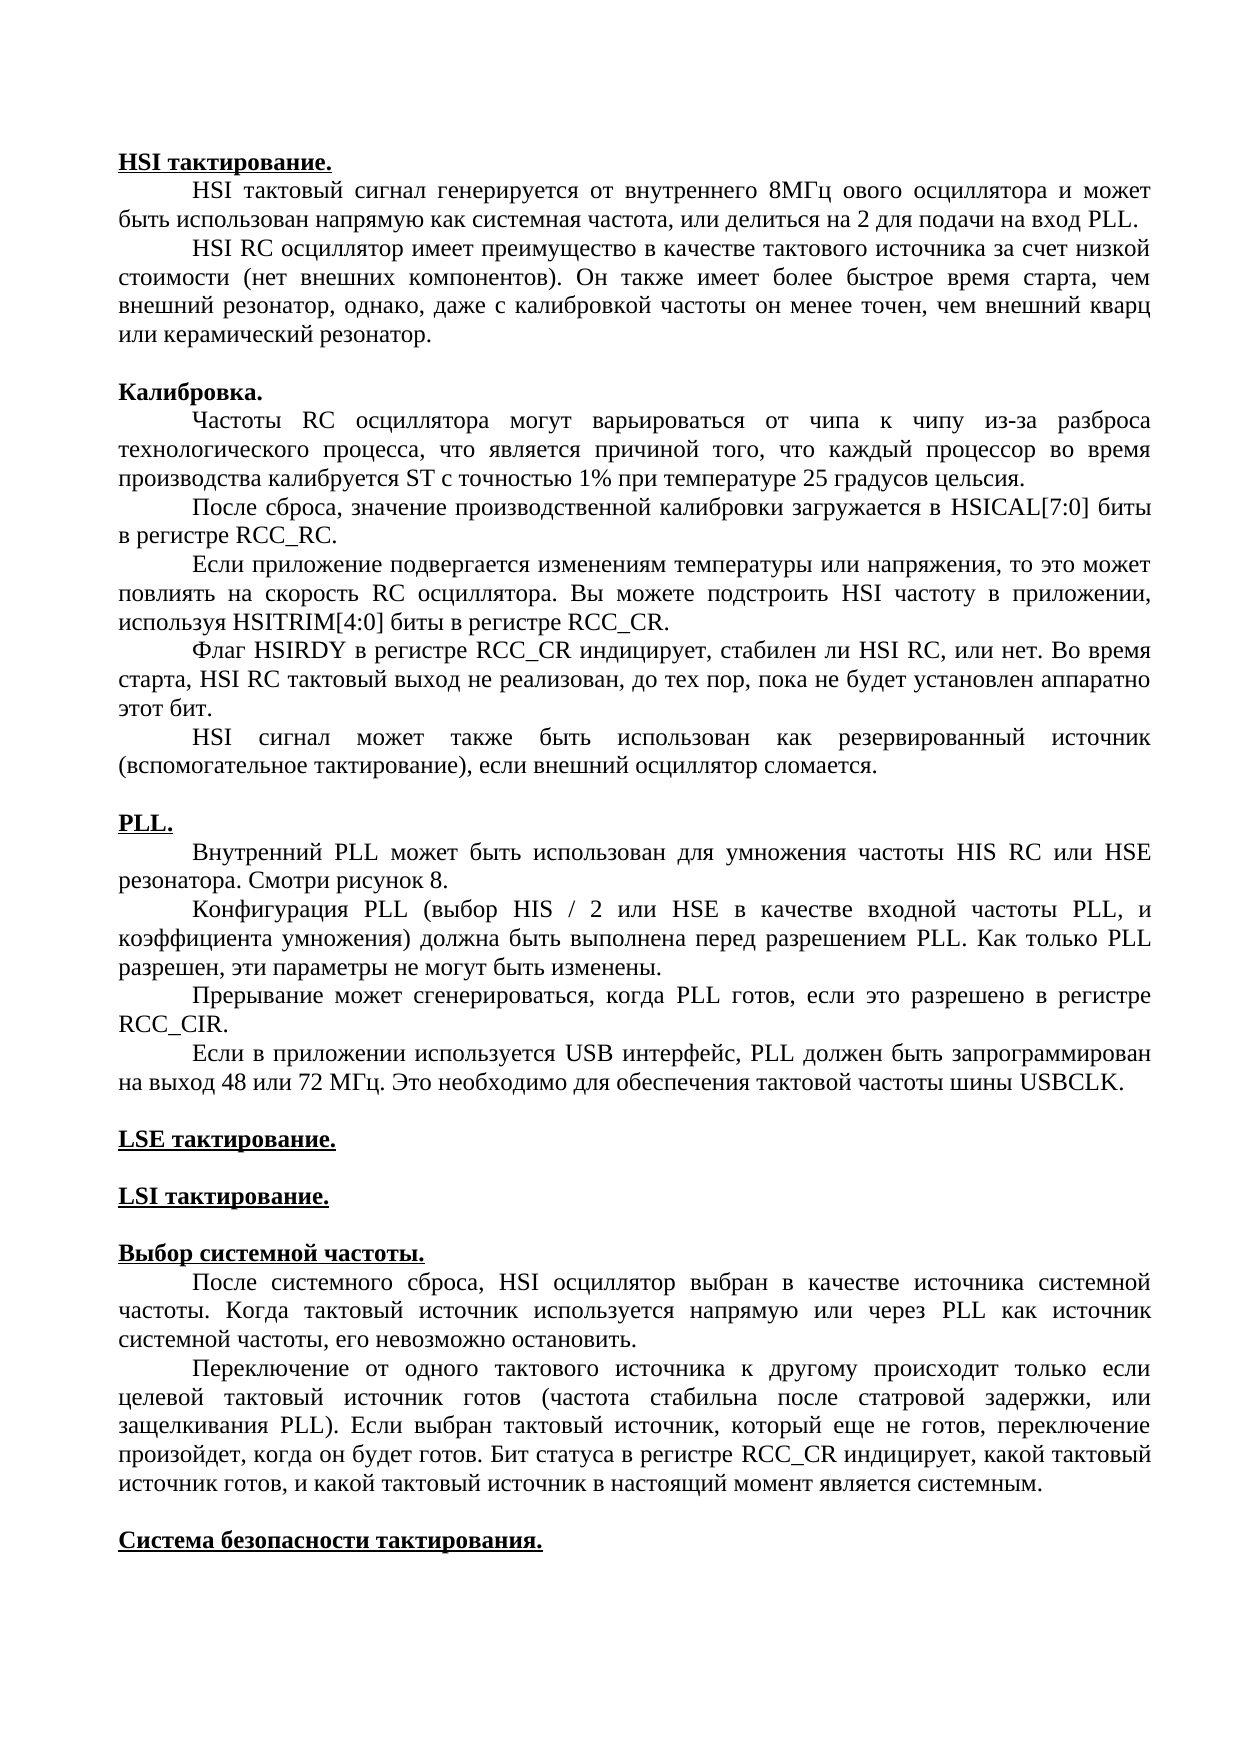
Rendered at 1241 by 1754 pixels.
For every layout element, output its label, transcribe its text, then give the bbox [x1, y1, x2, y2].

text HSI тактовый сигнал генерируется от внутреннего 8МГц ового осциллятора и может быть использован напрямую как системная частота, или делиться на 2 для подачи на вход PLL. [118, 176, 1152, 233]
text После системного сброса, HSI осциллятор выбран в качестве источника системной частоты. Когда тактовый источник используется напрямую или через PLL как источник системной частоты, его невозможно остановить. [118, 1267, 1152, 1353]
text HSI RC осциллятор имеет преимущество в качестве тактового источника за счет низкой стоимости (нет внешних компонентов). Он также имеет более быстрое время старта, чем внешний резонатор, однако, даже с калибровкой частоты он менее точен, чем внешний кварц или керамический резонатор. [118, 233, 1152, 348]
text Выбор системной частоты. [118, 1238, 1152, 1267]
text HSI сигнал может также быть использован как резервированный источник (вспомогательное тактирование), если внешний осциллятор сломается. [118, 722, 1152, 779]
text Флаг HSIRDY в регистре RCC_CR индицирует, стабилен ли HSI RC, или нет. Во время старта, HSI RC тактовый выход не реализован, до тех пор, пока не будет установлен аппаратно этот бит. [118, 636, 1152, 722]
text Частоты RC осциллятора могут варьироваться от чипа к чипу из-за разброса технологического процесса, что является причиной того, что каждый процессор во время производства калибруется ST с точностью 1% при температуре 25 градусов цельсия. [118, 406, 1152, 492]
text Переключение от одного тактового источника к другому происходит только если целевой тактовый источник готов (частота стабильна после статровой задержки, или защелкивания PLL). Если выбран тактовый источник, который еще не готов, переключение произойдет, когда он будет готов. Бит статуса в регистре RCC_CR индицирует, какой тактовый источник готов, и какой тактовый источник в настоящий момент является системным. [118, 1353, 1152, 1497]
text Калибровка. [118, 377, 1152, 406]
text PLL. [118, 808, 1152, 837]
text Конфигурация PLL (выбор HIS / 2 или HSE в качестве входной частоты PLL, и коэффициента умножения) должна быть выполнена перед разрешением PLL. Как только PLL разрешен, эти параметры не могут быть изменены. [118, 894, 1152, 981]
text Если в приложении используется USB интерфейс, PLL должен быть запрограммирован на выход 48 или 72 МГц. Это необходимо для обеспечения тактовой частоты шины USBCLK. [118, 1038, 1152, 1096]
text Прерывание может сгенерироваться, когда PLL готов, если это разрешено в регистре RCC_CIR. [118, 981, 1152, 1038]
text LSI тактирование. [118, 1181, 1152, 1210]
text Если приложение подвергается изменениям температуры или напряжения, то это может повлиять на скорость RC осциллятора. Вы можете подстроить HSI частоту в приложении, используя HSITRIM[4:0] биты в регистре RCC_CR. [118, 549, 1152, 636]
text Внутренний PLL может быть использован для умножения частоты HIS RC или HSE резонатора. Смотри рисунок 8. [118, 837, 1152, 894]
text Система безопасности тактирования. [118, 1525, 1152, 1554]
text После сброса, значение производственной калибровки загружается в HSICAL[7:0] биты в регистре RCC_RC. [118, 492, 1152, 549]
text HSI тактирование. [118, 147, 1152, 176]
text LSE тактирование. [118, 1124, 1152, 1153]
